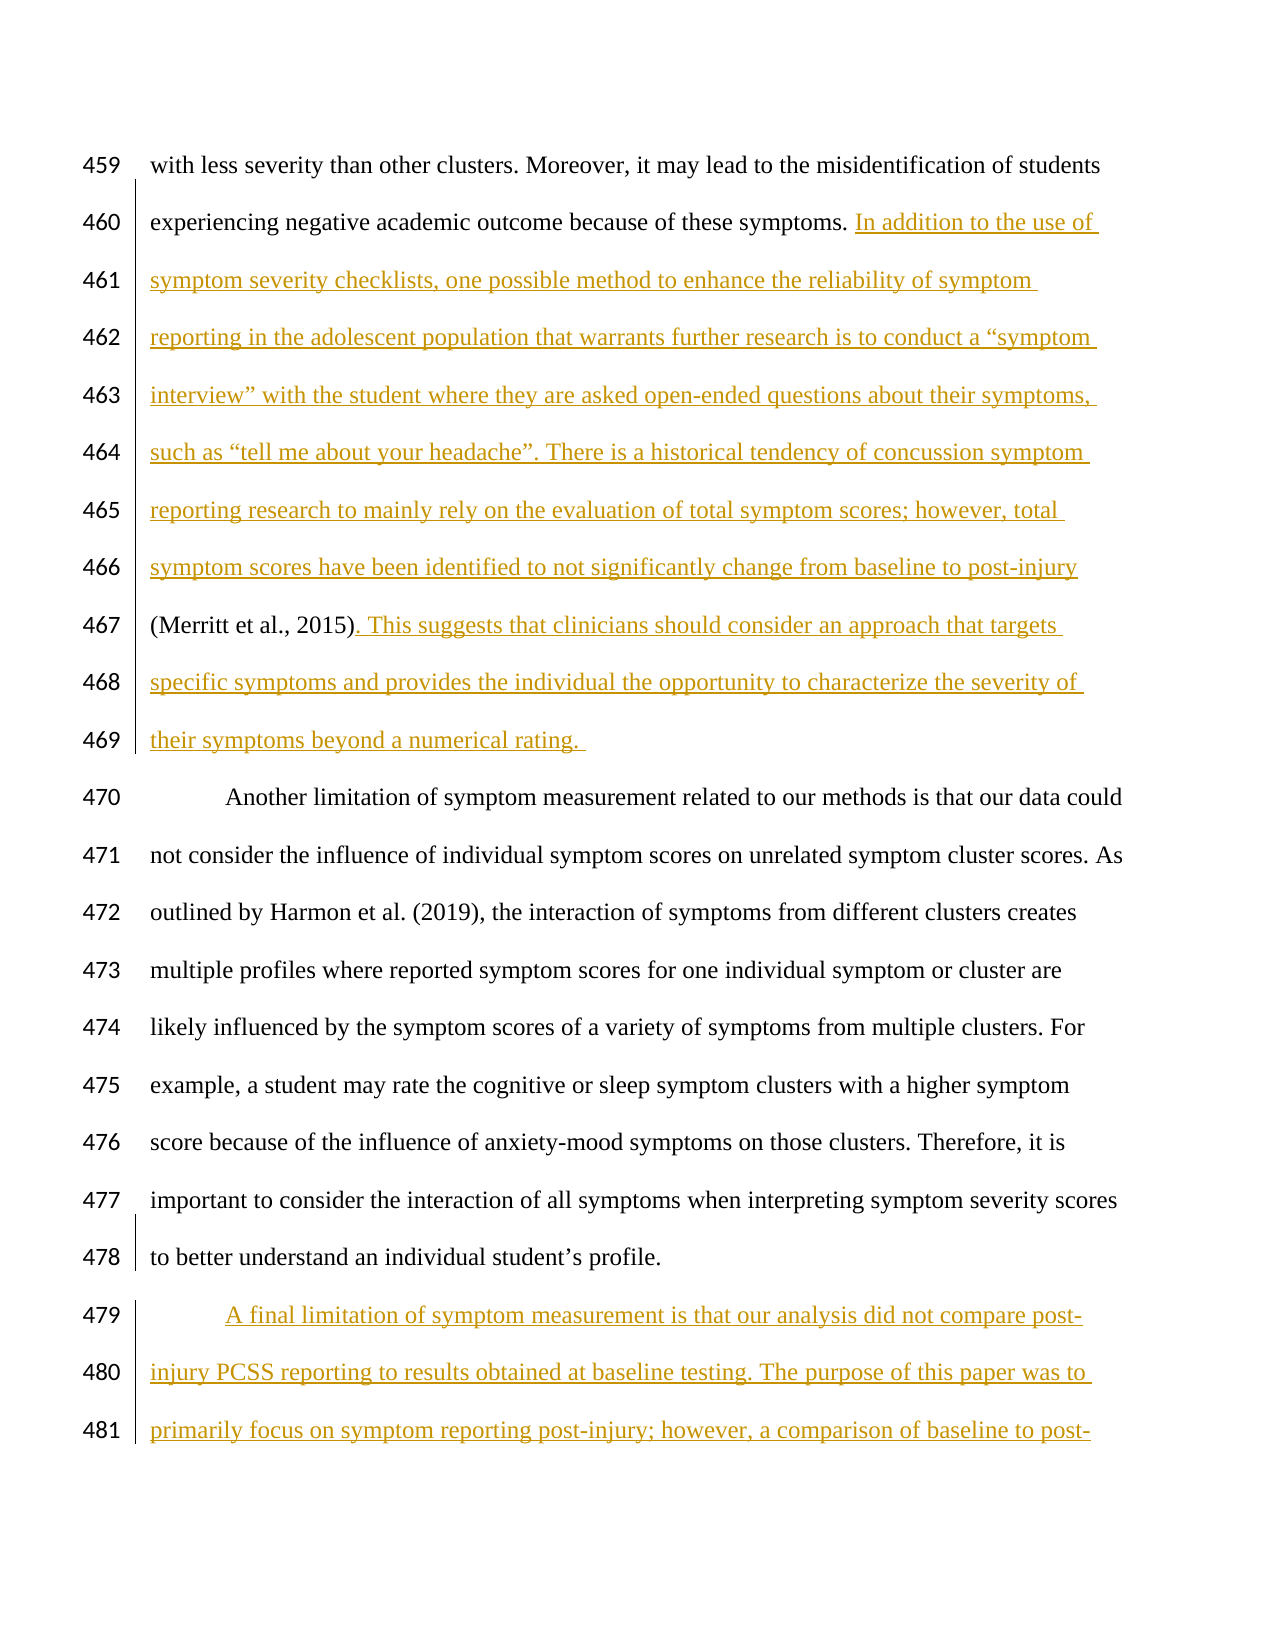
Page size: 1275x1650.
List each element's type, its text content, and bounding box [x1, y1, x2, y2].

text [150, 1300, 1125, 1444]
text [150, 150, 1125, 754]
text Another limitation of symptom measurement related to our methods is that our data could not consider the influence of individual symptom scores on unrelated symptom cluster scores. As outlined by Harmon et al. (2019), the interaction of symptoms from different clusters creates multiple profiles where reported symptom scores for one individual symptom or cluster are likely influenced by the symptom scores of a variety of symptoms from multiple clusters. For example, a student may rate the cognitive or sleep symptom clusters with a higher symptom score because of the influence of anxiety-mood symptoms on those clusters. Therefore, it is important to consider the interaction of all symptoms when interpreting symptom severity scores to better understand an individual student’s profile. [150, 782, 1125, 1271]
